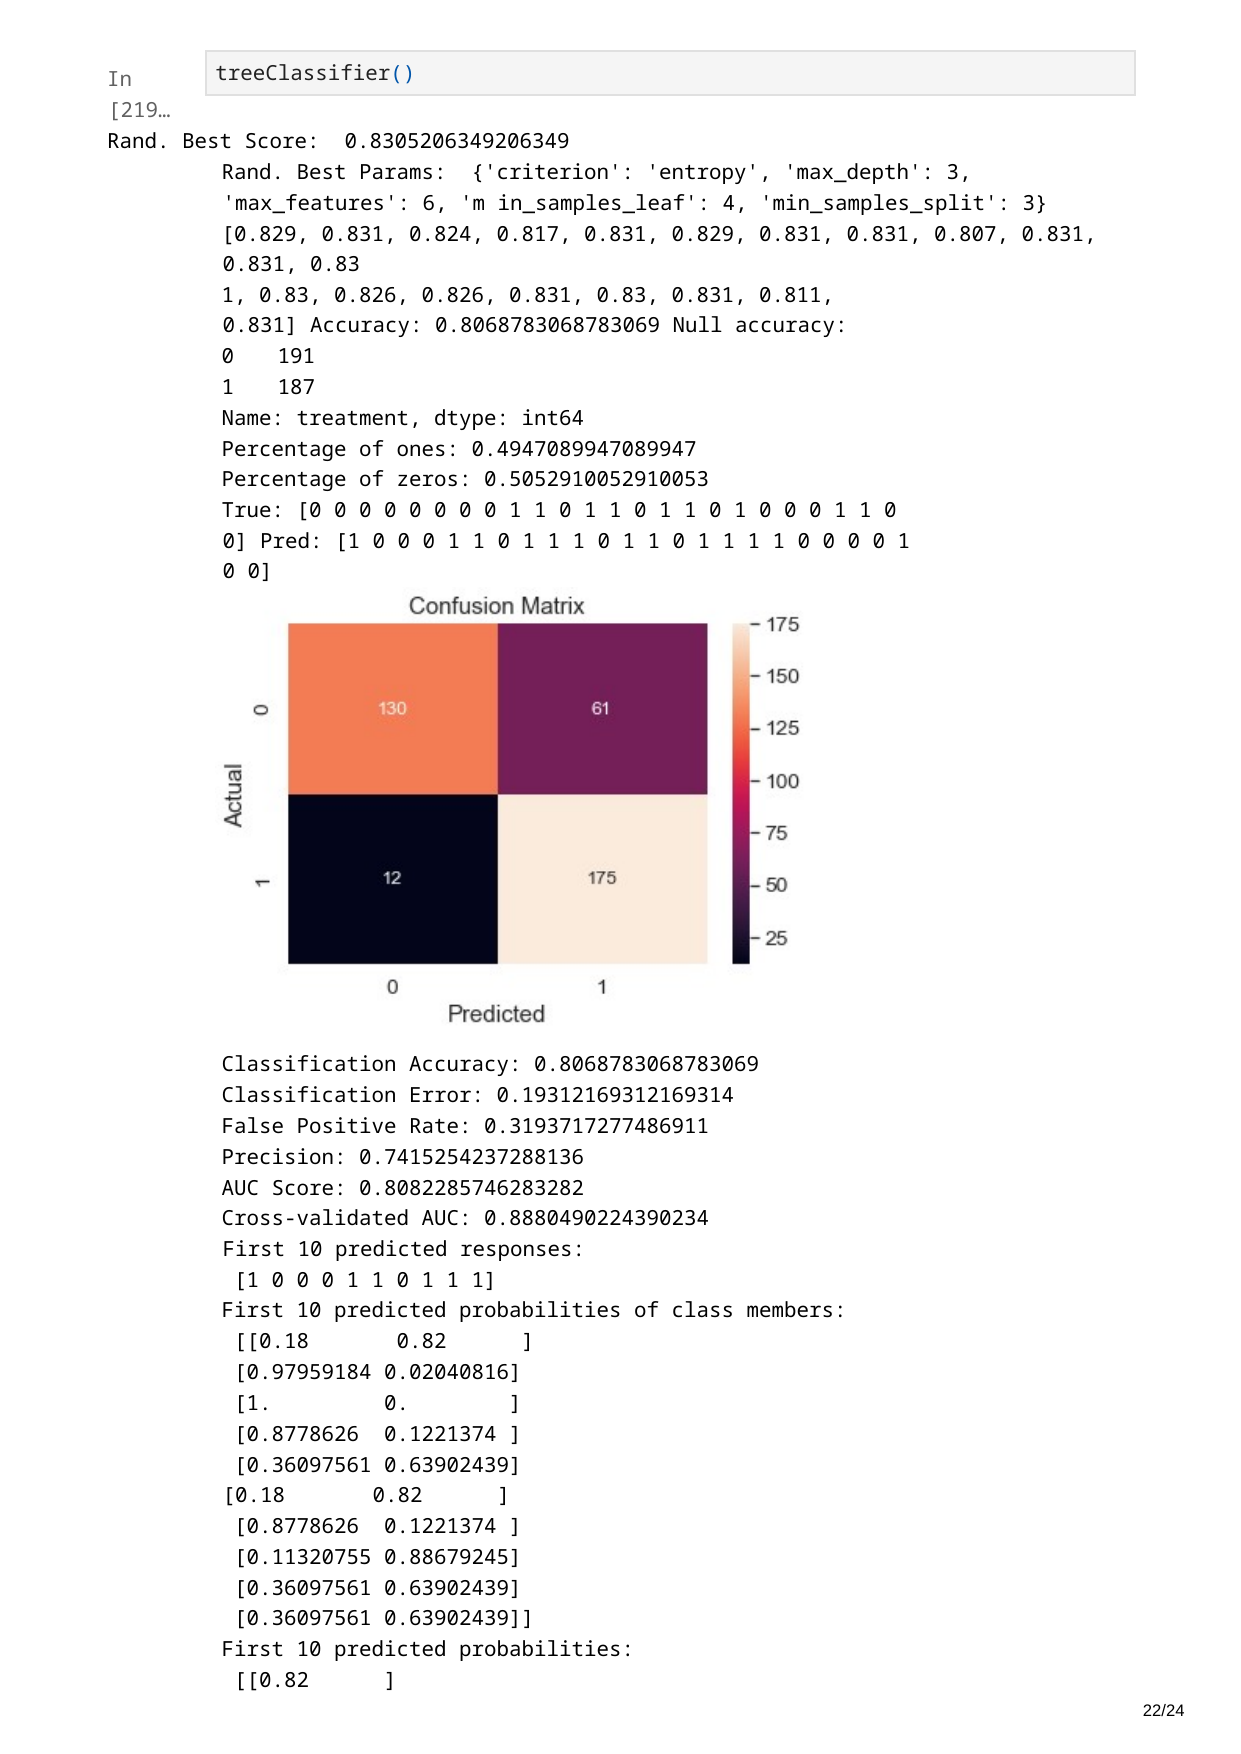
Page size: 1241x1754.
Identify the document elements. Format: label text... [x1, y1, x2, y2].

text [0.8778626 0.1221374 ] [221, 1511, 1151, 1539]
text True: [0 0 0 0 0 0 0 0 1 1 0 1 1 0 1 1 0 1 0 0 0 1 1 0 0] Pred: [1 0 0 0 1 1 0 1 1 1 0 1 1 0 1 1 1 1 0 0 0 0 1 0 0] [221, 495, 927, 585]
picture [215, 587, 811, 1038]
text [[0.82 ] [221, 1665, 1151, 1694]
text Percentage of ones: 0.4947089947089947 [221, 434, 1151, 462]
list 187 [221, 372, 1151, 401]
text [[0.18 0.82 ] [221, 1326, 1151, 1355]
text [0.829, 0.831, 0.824, 0.817, 0.831, 0.829, 0.831, 0.831, 0.807, 0.831, 0.831, 0.83 [221, 219, 1151, 278]
text [0.36097561 0.63902439] [0.18 0.82 ] [221, 1450, 559, 1509]
text Rand. Best Params: {'criterion': 'entropy', 'max_depth': 3, 'max_features': 6, 'm in_samples_leaf': 4, 'min_samples_split': 3} [221, 157, 1151, 216]
text [0.97959184 0.02040816] [221, 1357, 1151, 1386]
text [0.11320755 0.88679245] [221, 1542, 1151, 1570]
text First 10 predicted probabilities: [221, 1634, 1151, 1663]
text [0.8778626 0.1221374 ] [221, 1419, 1151, 1447]
text False Positive Rate: 0.3193717277486911 [221, 1111, 1151, 1139]
text Classification Accuracy: 0.8068783068783069 [221, 1049, 1151, 1078]
text Rand. Best Score: 0.8305206349206349 [107, 127, 1151, 155]
text [1 0 0 0 1 1 0 1 1 1] [221, 1265, 1151, 1293]
text Name: treatment, dtype: int64 [221, 403, 1151, 431]
text Precision: 0.7415254237288136 [221, 1142, 1151, 1170]
text [1. 0. ] [221, 1388, 1151, 1417]
text Cross-validated AUC: 0.8880490224390234 First 10 predicted responses: [221, 1203, 726, 1262]
text [0.36097561 0.63902439] [221, 1573, 1151, 1601]
text First 10 predicted probabilities of class members: [221, 1296, 1151, 1324]
text In [219… [107, 64, 1145, 123]
list 191 [221, 341, 1151, 370]
text AUC Score: 0.8082285746283282 [221, 1173, 1151, 1201]
table_header treeClassifier() [207, 52, 1134, 94]
text 1, 0.83, 0.826, 0.826, 0.831, 0.83, 0.831, 0.811, 0.831] Accuracy: 0.8068783068783069 Null accuracy: [221, 280, 849, 339]
text [0.36097561 0.63902439]] [221, 1603, 1151, 1632]
text Classification Error: 0.19312169312169314 [221, 1080, 1151, 1109]
text Percentage of zeros: 0.5052910052910053 [221, 464, 1151, 493]
